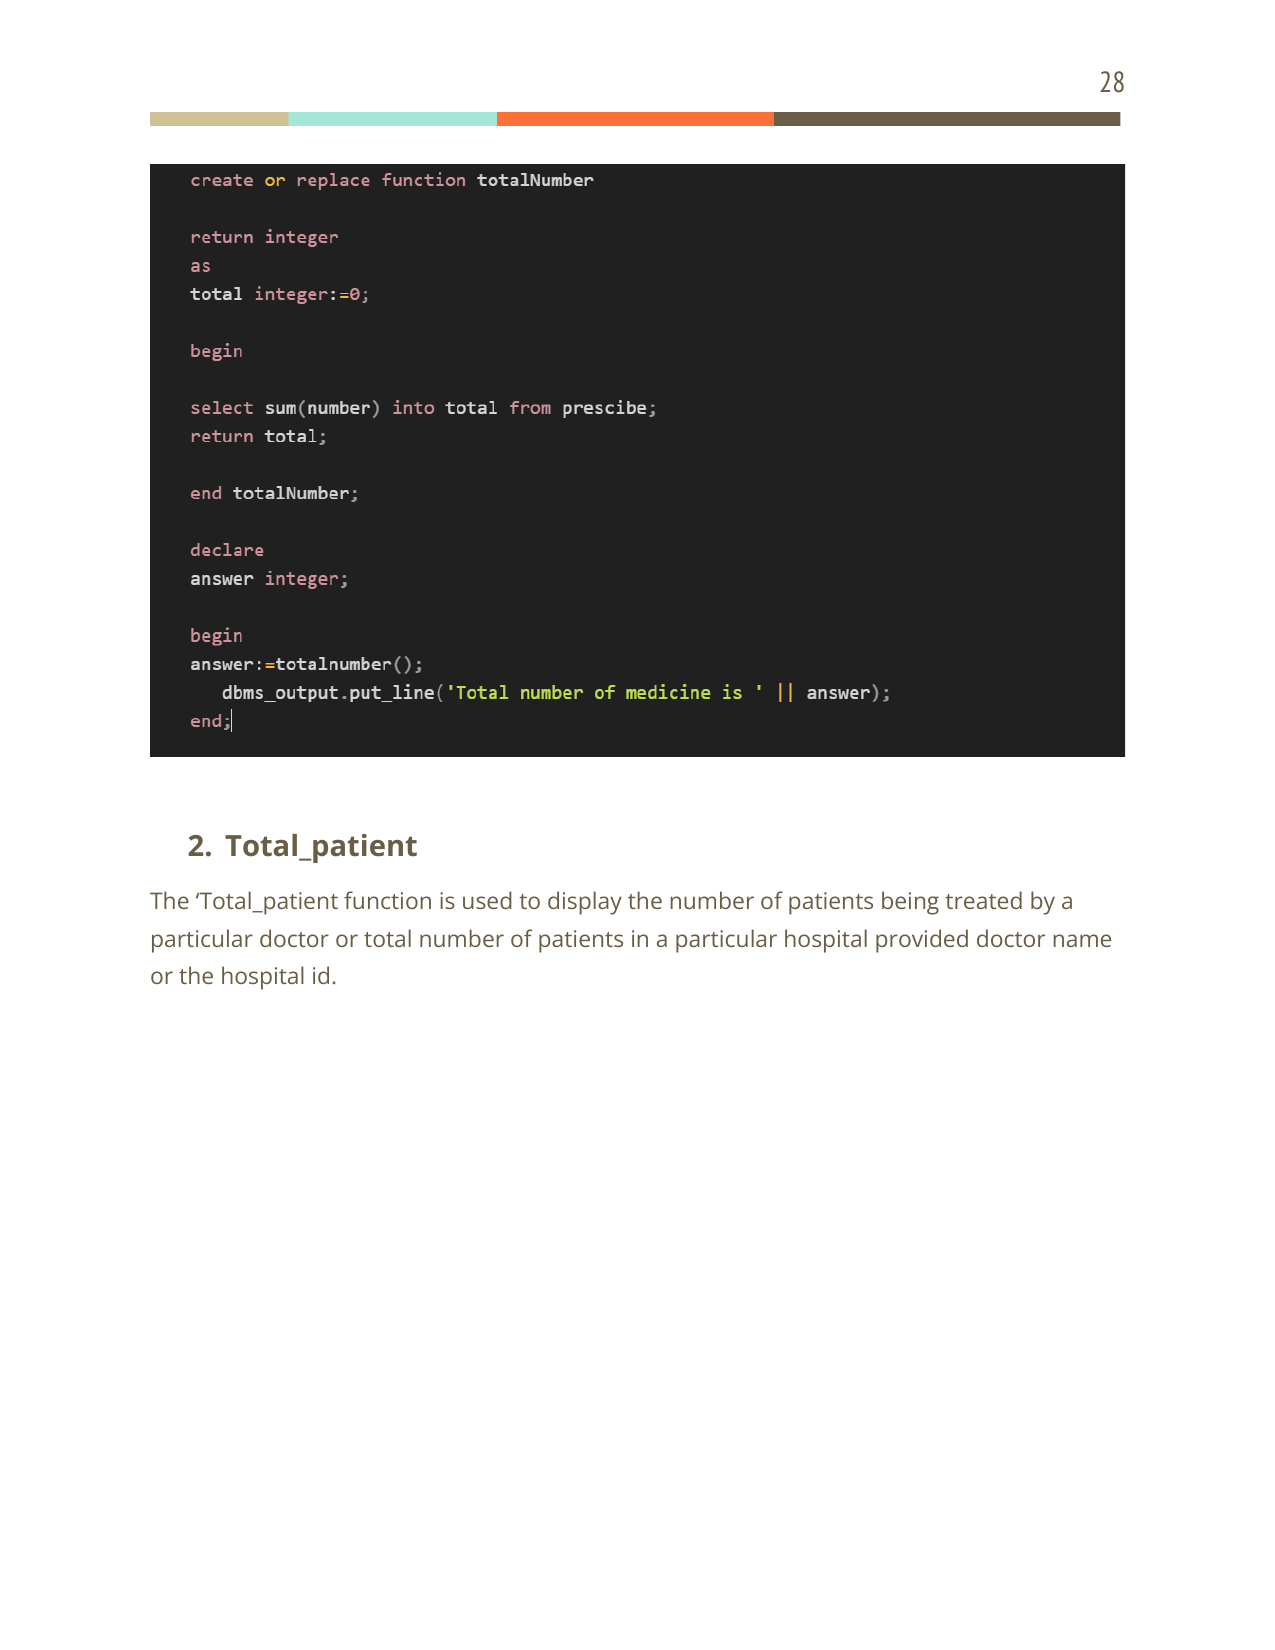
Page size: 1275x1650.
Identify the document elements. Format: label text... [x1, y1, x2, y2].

picture [150, 164, 1125, 757]
text The ‘Total_patient function is used to display the number of patients being treated by a particular doctor or total number of patients in a particular hospital provided doctor name or the hospital id. [150, 885, 1125, 992]
picture [150, 112, 1121, 126]
list Total_patient [187, 825, 1125, 865]
